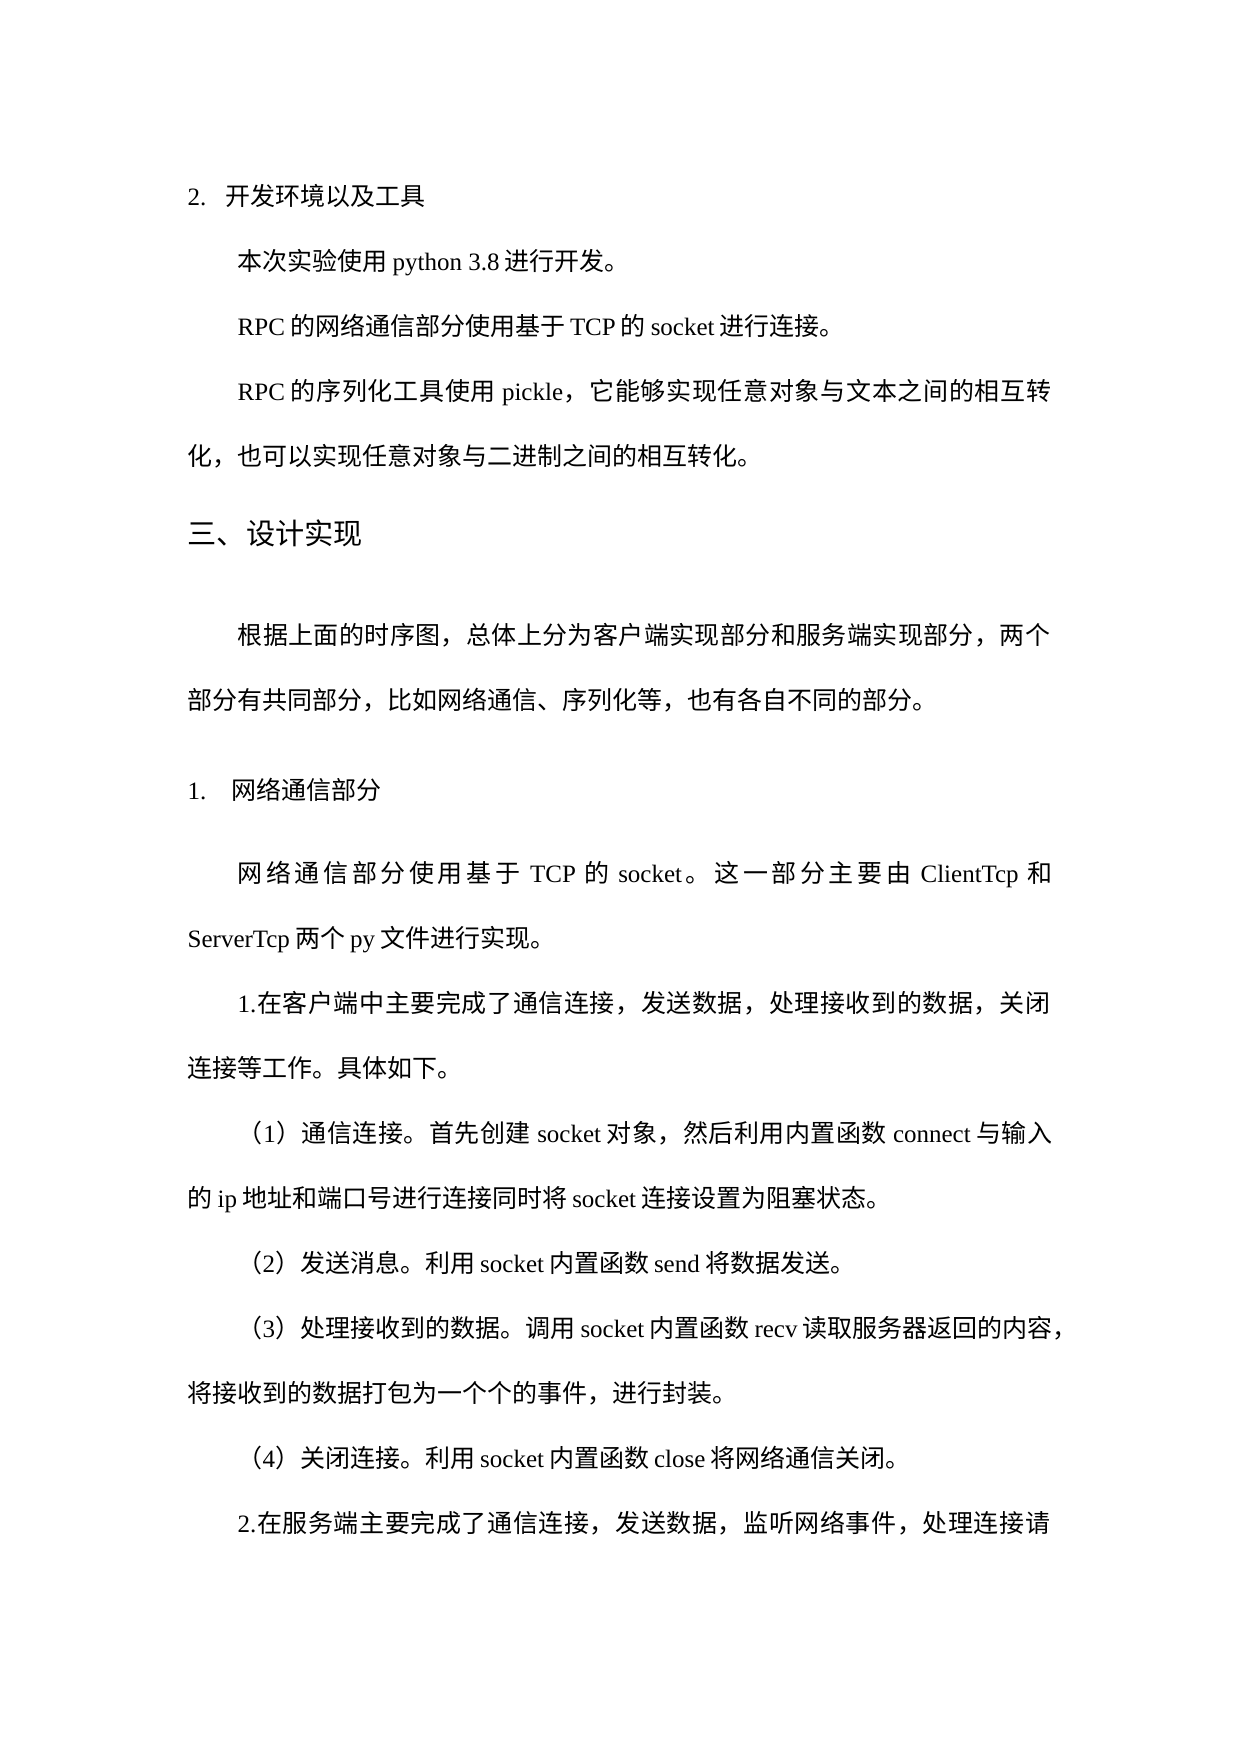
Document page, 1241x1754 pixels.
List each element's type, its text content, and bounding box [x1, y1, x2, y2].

list 开发环境以及工具 [187, 162, 1053, 227]
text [187, 1489, 1053, 1554]
text 网络通信部分使用基于TCP的socket。这一部分主要由ClientTcp和ServerTcp两个py文件进行实现。 [187, 839, 1053, 969]
text 本次实验使用python 3.8进行开发。 [187, 227, 1053, 292]
text RPC的序列化工具使用pickle，它能够实现任意对象与文本之间的相互转化，也可以实现任意对象与二进制之间的相互转化。 [187, 357, 1053, 487]
text 根据上面的时序图，总体上分为客户端实现部分和服务端实现部分，两个部分有共同部分，比如网络通信、序列化等，也有各自不同的部分。 [187, 601, 1053, 731]
text RPC的网络通信部分使用基于TCP的socket进行连接。 [187, 292, 1053, 357]
text （1）通信连接。首先创建socket对象，然后利用内置函数connect与输入的ip地址和端口号进行连接同时将socket连接设置为阻塞状态。 [187, 1099, 1053, 1229]
subtitle 三、设计实现 [187, 499, 1053, 564]
text （3）处理接收到的数据。调用socket内置函数recv读取服务器返回的内容，将接收到的数据打包为一个个的事件，进行封装。 [187, 1294, 1053, 1424]
text （2）发送消息。利用socket内置函数send将数据发送。 [187, 1229, 1053, 1294]
subtitle 网络通信部分 [187, 756, 1053, 821]
text （4）关闭连接。利用socket内置函数close将网络通信关闭。 [187, 1424, 1053, 1489]
text 1.在客户端中主要完成了通信连接，发送数据，处理接收到的数据，关闭连接等工作。具体如下。 [187, 969, 1053, 1099]
